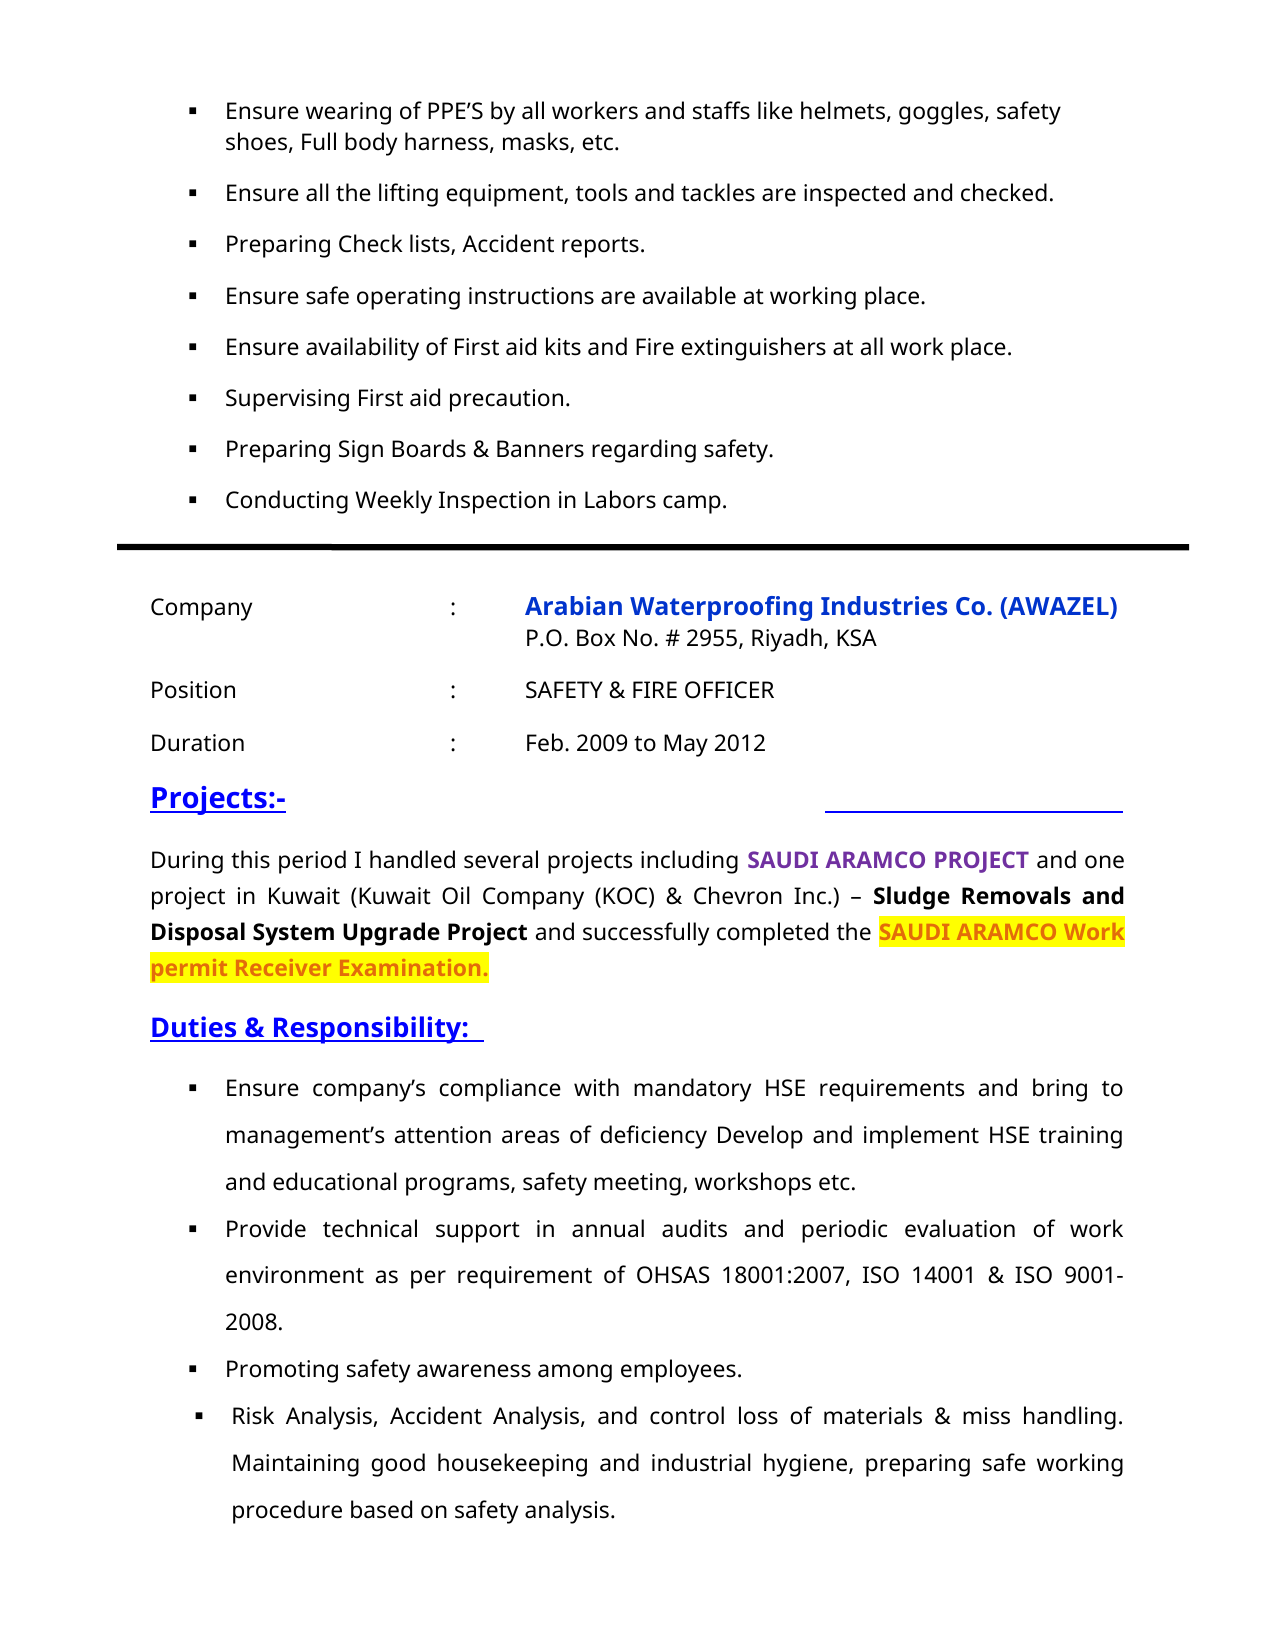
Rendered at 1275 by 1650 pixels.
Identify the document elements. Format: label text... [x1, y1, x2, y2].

list Supervising First aid precaution. [187, 382, 1125, 413]
text Duties & Responsibility: [150, 1009, 1125, 1046]
list Preparing Sign Boards & Banners regarding safety. [187, 433, 1125, 464]
text P.O. Box No. # 2955, Riyadh, KSA [150, 622, 1125, 654]
list Risk Analysis, Accident Analysis, and control loss of materials & miss handling. Maintaining good housekeeping and industrial hygiene, preparing safe working procedure based on safety analysis. [194, 1400, 1125, 1525]
text Company : Arabian Waterproofing Industries Co. (AWAZEL) [150, 588, 1125, 622]
list Ensure company’s compliance with mandatory HSE requirements and bring to management’s attention areas of deficiency Develop and implement HSE training and educational programs, safety meeting, workshops etc. [187, 1072, 1125, 1197]
list Ensure all the lifting equipment, tools and tackles are inspected and checked. [187, 177, 1125, 208]
list Ensure wearing of PPE’S by all workers and staffs like helmets, goggles, safety shoes, Full body harness, masks, etc. [187, 95, 1125, 157]
text Projects:- [150, 778, 1125, 817]
list Preparing Check lists, Accident reports. [187, 228, 1125, 260]
list Position : SAFETY & FIRE OFFICER [150, 674, 1125, 706]
list Ensure availability of First aid kits and Fire extinguishers at all work place. [187, 331, 1125, 362]
text Duration : Feb. 2009 to May 2012 [150, 727, 1125, 758]
list Promoting safety awareness among employees. [187, 1353, 1125, 1384]
list Ensure safe operating instructions are available at working place. [187, 279, 1125, 311]
text During this period I handled several projects including SAUDI ARAMCO PROJECT and one project in Kuwait (Kuwait Oil Company (KOC) & Chevron Inc.) – Sludge Removals and Disposal System Upgrade Project and successfully completed the SAUDI ARAMCO Work permit Receiver Examination. [150, 844, 1125, 983]
list Conducting Weekly Inspection in Labors camp. [187, 484, 1125, 515]
list Provide technical support in annual audits and periodic evaluation of work environment as per requirement of OHSAS 18001:2007, ISO 14001 & ISO 9001-2008. [187, 1213, 1125, 1338]
